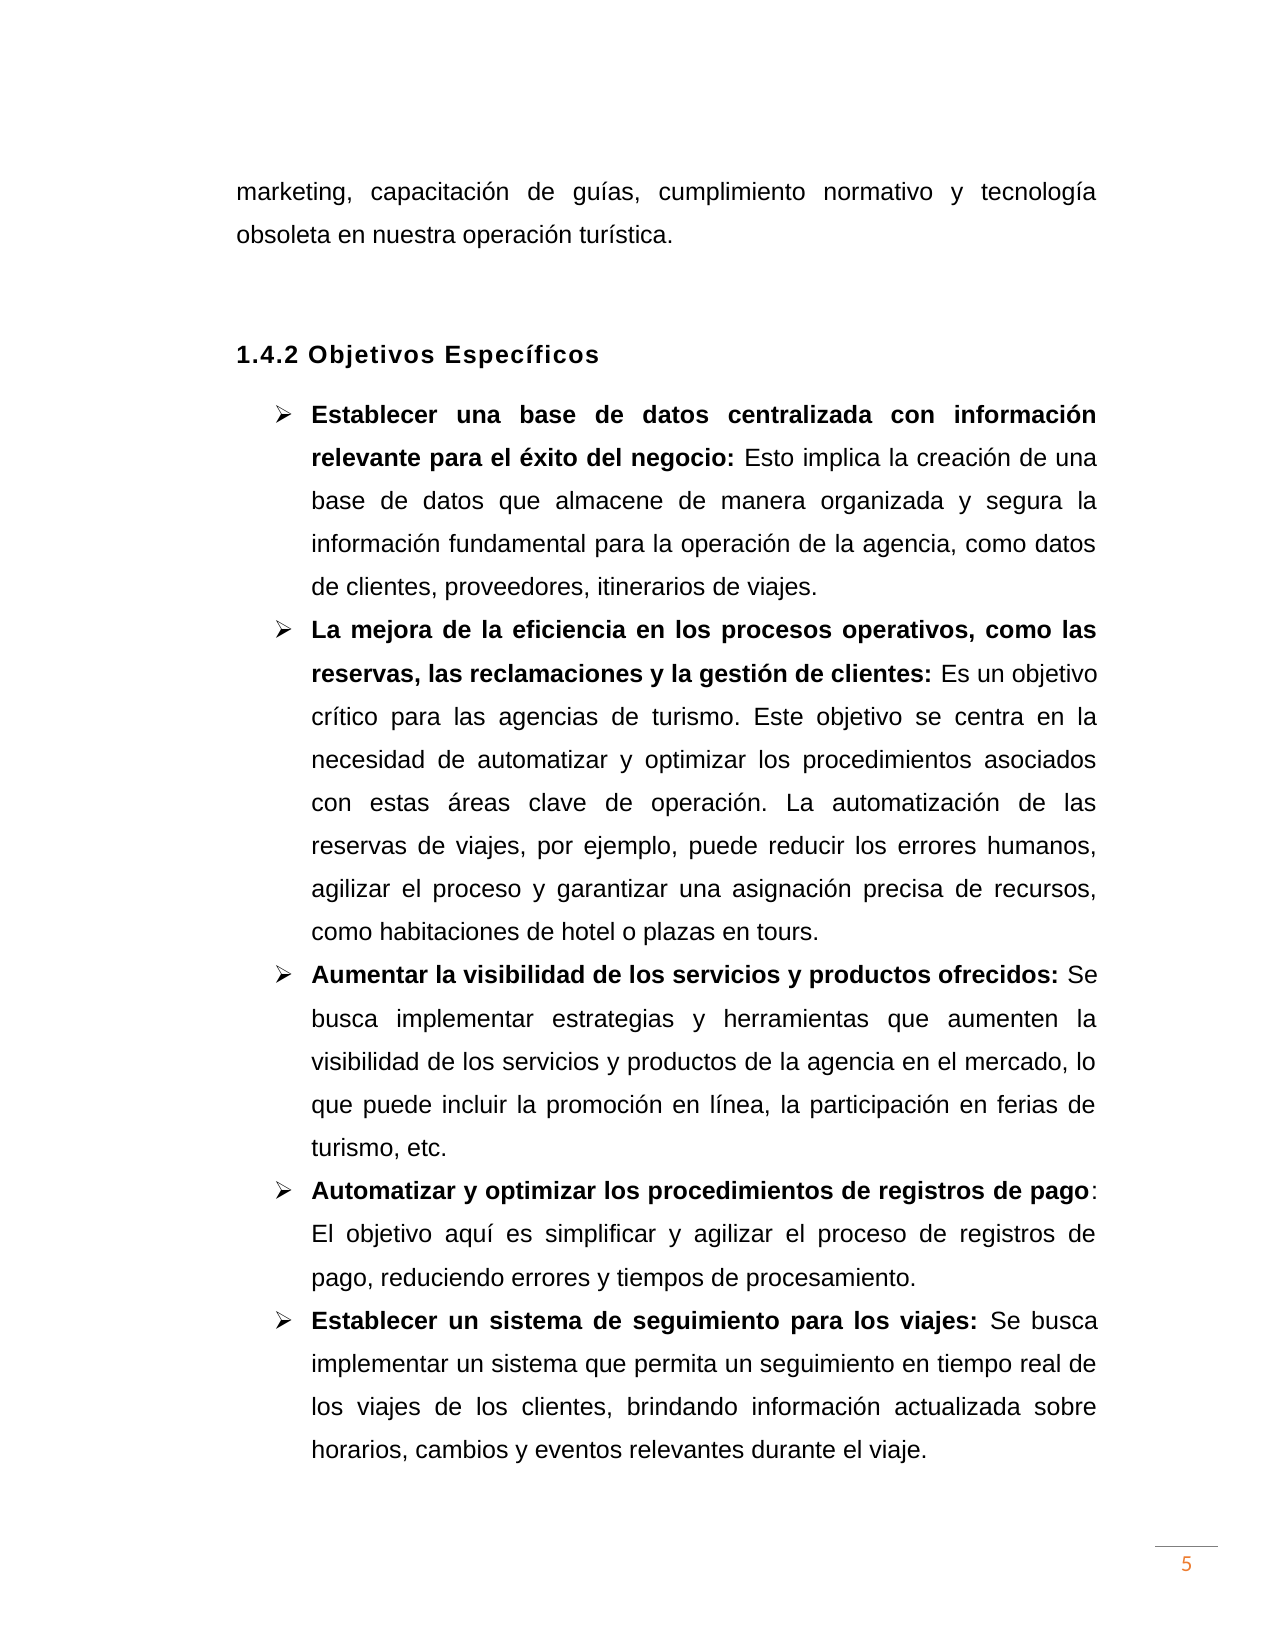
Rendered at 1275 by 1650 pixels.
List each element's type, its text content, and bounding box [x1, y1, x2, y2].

list Aumentar la visibilidad de los servicios y productos ofrecidos: Se busca implementar estrategias y herramientas que aumenten la visibilidad de los servicios y productos de la agencia en el mercado, lo que puede incluir la promoción en línea, la participación en ferias de turismo, etc. [274, 961, 1098, 1162]
subtitle 1.4.2 Objetivos Específicos [236, 340, 1098, 369]
list Establecer un sistema de seguimiento para los viajes: Se busca implementar un sistema que permita un seguimiento en tiempo real de los viajes de los clientes, brindando información actualizada sobre horarios, cambios y eventos relevantes durante el viaje. [274, 1306, 1098, 1464]
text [236, 177, 1098, 249]
list Automatizar y optimizar los procedimientos de registros de pago: El objetivo aquí es simplificar y agilizar el proceso de registros de pago, reduciendo errores y tiempos de procesamiento. [274, 1176, 1098, 1291]
list Establecer una base de datos centralizada con información relevante para el éxito del negocio: Esto implica la creación de una base de datos que almacene de manera organizada y segura la información fundamental para la operación de la agencia, como datos de clientes, proveedores, itinerarios de viajes. [274, 400, 1098, 601]
list La mejora de la eficiencia en los procesos operativos, como las reservas, las reclamaciones y la gestión de clientes: Es un objetivo crítico para las agencias de turismo. Este objetivo se centra en la necesidad de automatizar y optimizar los procedimientos asociados con estas áreas clave de operación. La automatización de las reservas de viajes, por ejemplo, puede reducir los errores humanos, agilizar el proceso y garantizar una asignación precisa de recursos, como habitaciones de hotel o plazas en tours. [274, 615, 1098, 946]
